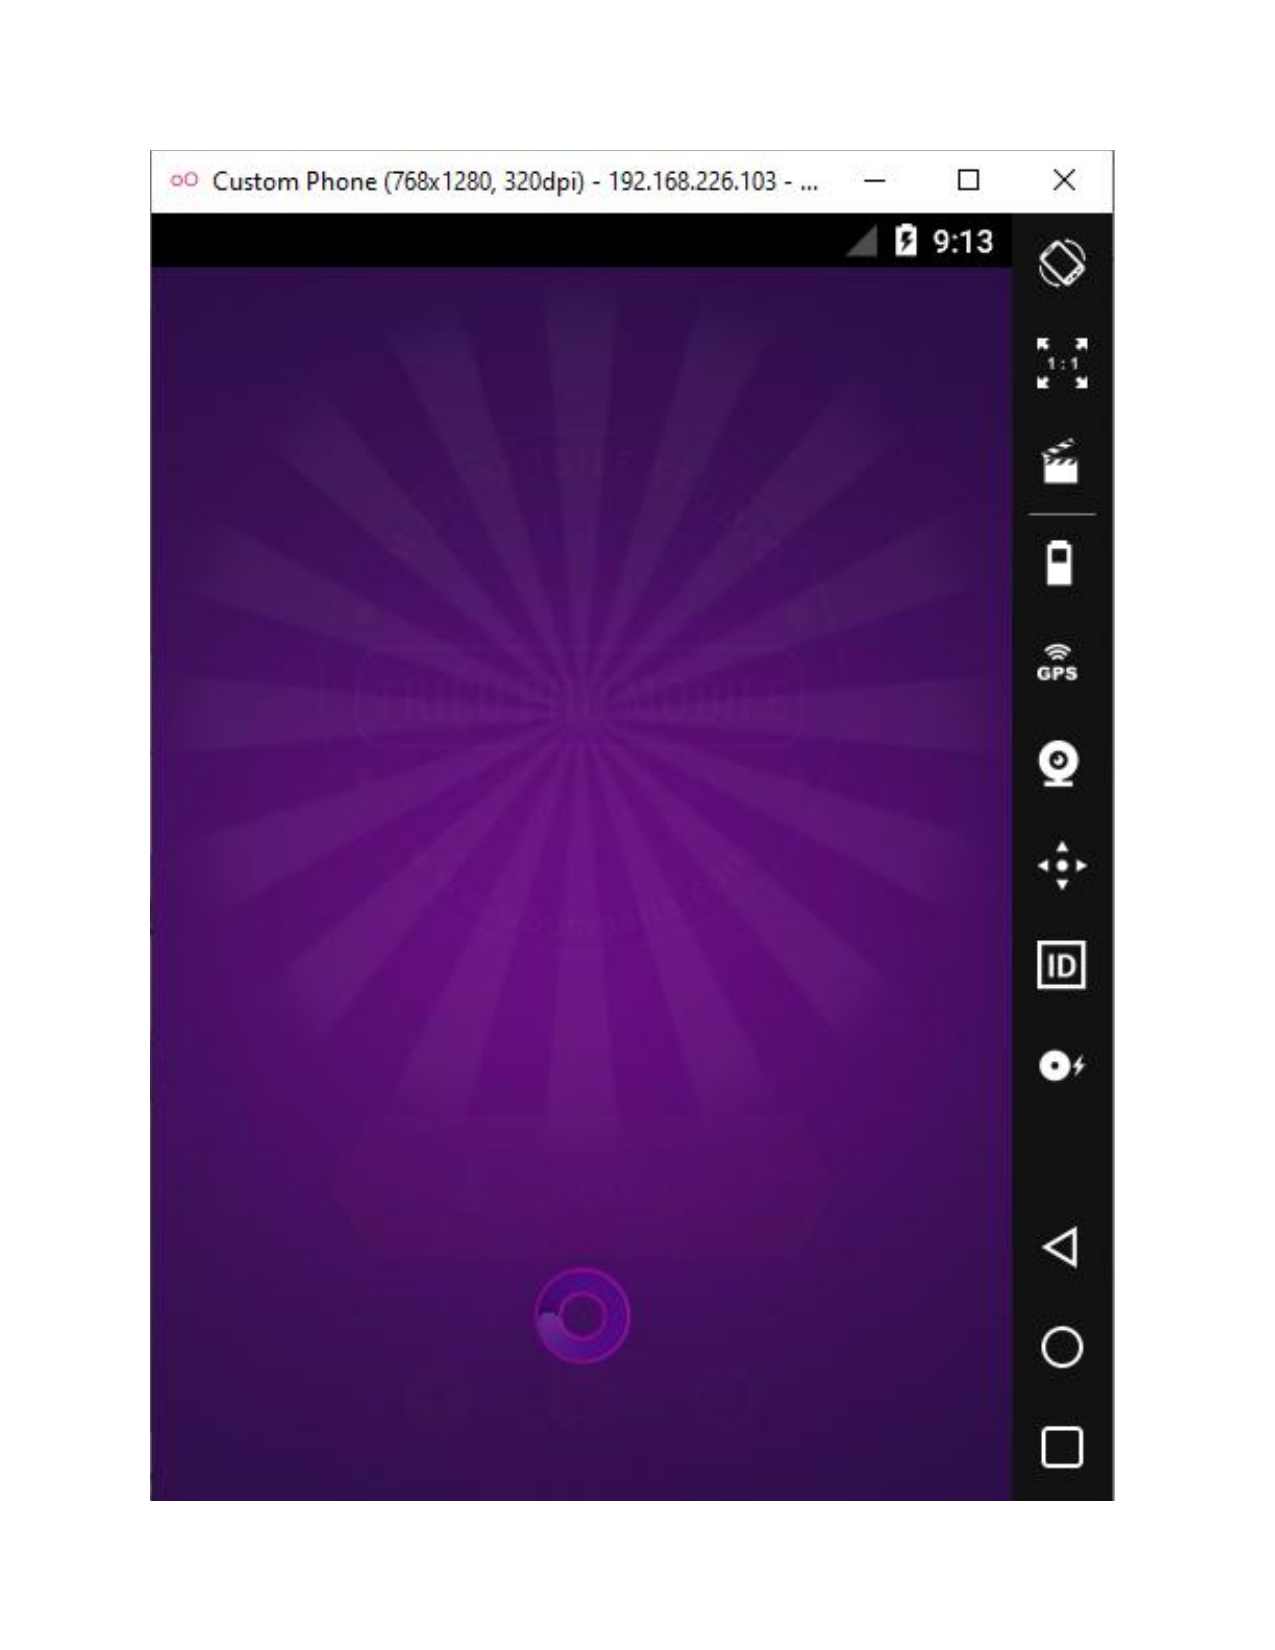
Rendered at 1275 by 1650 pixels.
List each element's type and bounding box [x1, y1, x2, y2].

picture [150, 150, 1115, 1501]
